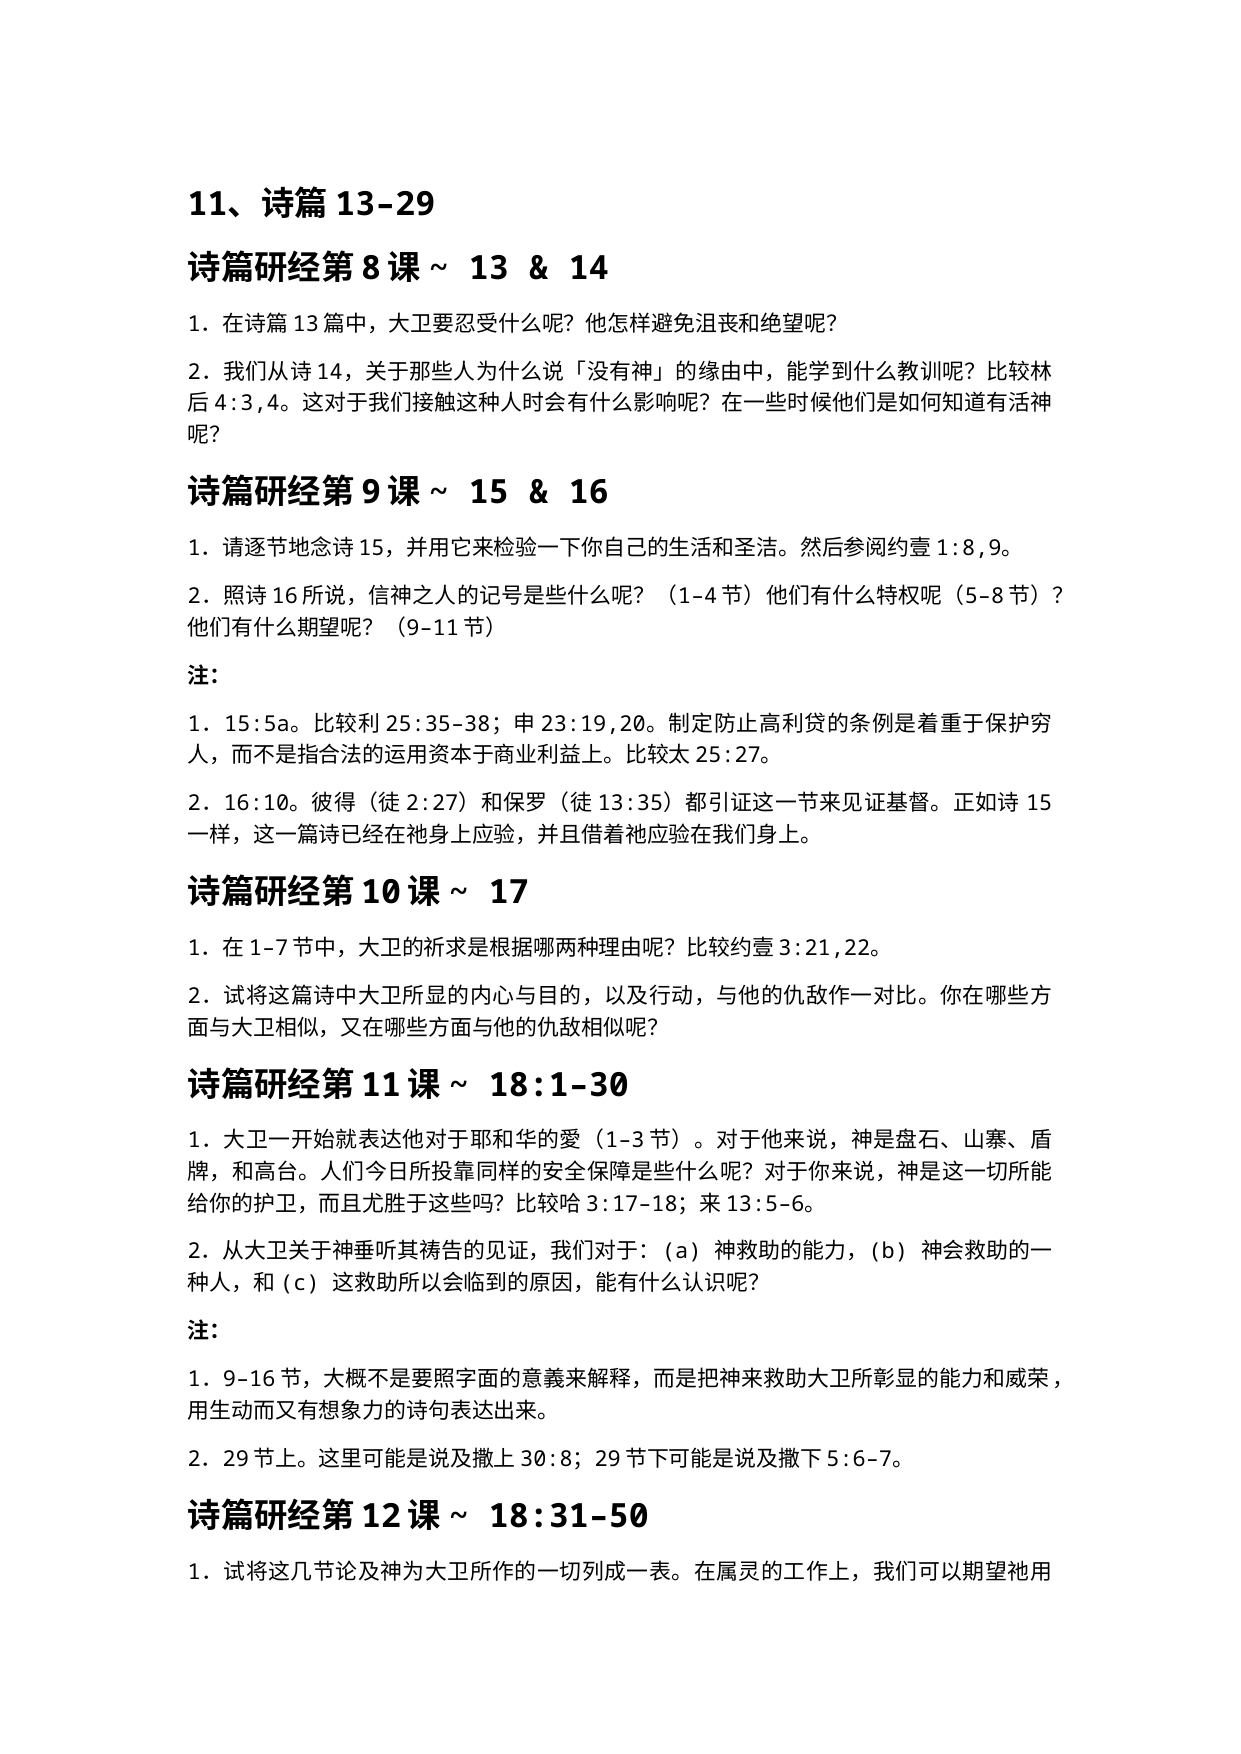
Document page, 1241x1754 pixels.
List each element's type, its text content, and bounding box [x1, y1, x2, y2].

text 1．请逐节地念诗15，并用它来检验一下你自己的生活和圣洁。然后参阅约壹1:8,9。 [187, 530, 1053, 562]
text 2．29节上。这里可能是说及撒上30:8；29节下可能是说及撒下5:6–7。 [187, 1441, 1053, 1473]
text 1．试将这几节论及神为大卫所作的一切列成一表。在属灵的工作上，我们可以期望祂用什么相似的帮助呢？比较林前15:10；弗1:19。 [187, 1554, 1053, 1585]
subtitle 诗篇研经第12课 ~ 18:31–50 [187, 1489, 1053, 1537]
text 2．我们从诗14，关于那些人为什么说「没有神」的缘由中，能学到什么教训呢？比较林后4:3,4。这对于我们接触这种人时会有什么影响呢？在一些时候他们是如何知道有活神呢？ [187, 354, 1053, 449]
text 2．从大卫关于神垂听其祷告的见证，我们对于：(a) 神救助的能力，(b) 神会救助的一种人，和 (c) 这救助所以会临到的原因，能有什么认识呢？ [187, 1233, 1053, 1297]
text 注： [187, 658, 1053, 689]
subtitle 诗篇研经第10课 ~ 17 [187, 865, 1053, 913]
text 1．15:5a。比较利25:35–38；申23:19,20。制定防止高利贷的条例是着重于保护穷人，而不是指合法的运用资本于商业利益上。比较太25:27。 [187, 706, 1053, 769]
subtitle 诗篇研经第11课 ~ 18:1–30 [187, 1057, 1053, 1106]
subtitle 11、诗篇 13–29 [187, 176, 1053, 225]
text 1．在诗篇13篇中，大卫要忍受什么呢？他怎样避免沮丧和绝望呢？ [187, 306, 1053, 337]
text 1．9–16节，大概不是要照字面的意義来解释，而是把神来救助大卫所彰显的能力和威荣，用生动而又有想象力的诗句表达出来。 [187, 1361, 1053, 1425]
text 1．在1–7节中，大卫的祈求是根据哪两种理由呢？比较约壹3:21,22。 [187, 930, 1053, 961]
text 2．试将这篇诗中大卫所显的内心与目的，以及行动，与他的仇敌作一对比。你在哪些方面与大卫相似，又在哪些方面与他的仇敌相似呢？ [187, 978, 1053, 1041]
subtitle 诗篇研经第9课 ~ 15 & 16 [187, 465, 1053, 513]
text 注： [187, 1313, 1053, 1345]
text 1．大卫一开始就表达他对于耶和华的愛（1–3节）。对于他来说，神是盘石、山寨、盾牌，和高台。人们今日所投靠同样的安全保障是些什么呢？对于你来说，神是这一切所能给你的护卫，而且尤胜于这些吗？比较哈3:17–18；来13:5–6。 [187, 1122, 1053, 1217]
text 2．照诗16所说，信神之人的记号是些什么呢？（1–4节）他们有什么特权呢（5–8节）？他们有什么期望呢？（9–11节） [187, 578, 1053, 641]
text 2．16:10。彼得（徒2:27）和保罗（徒13:35）都引证这一节来见证基督。正如诗15一样，这一篇诗已经在祂身上应验，并且借着祂应验在我们身上。 [187, 785, 1053, 849]
subtitle 诗篇研经第8课 ~ 13 & 14 [187, 241, 1053, 289]
